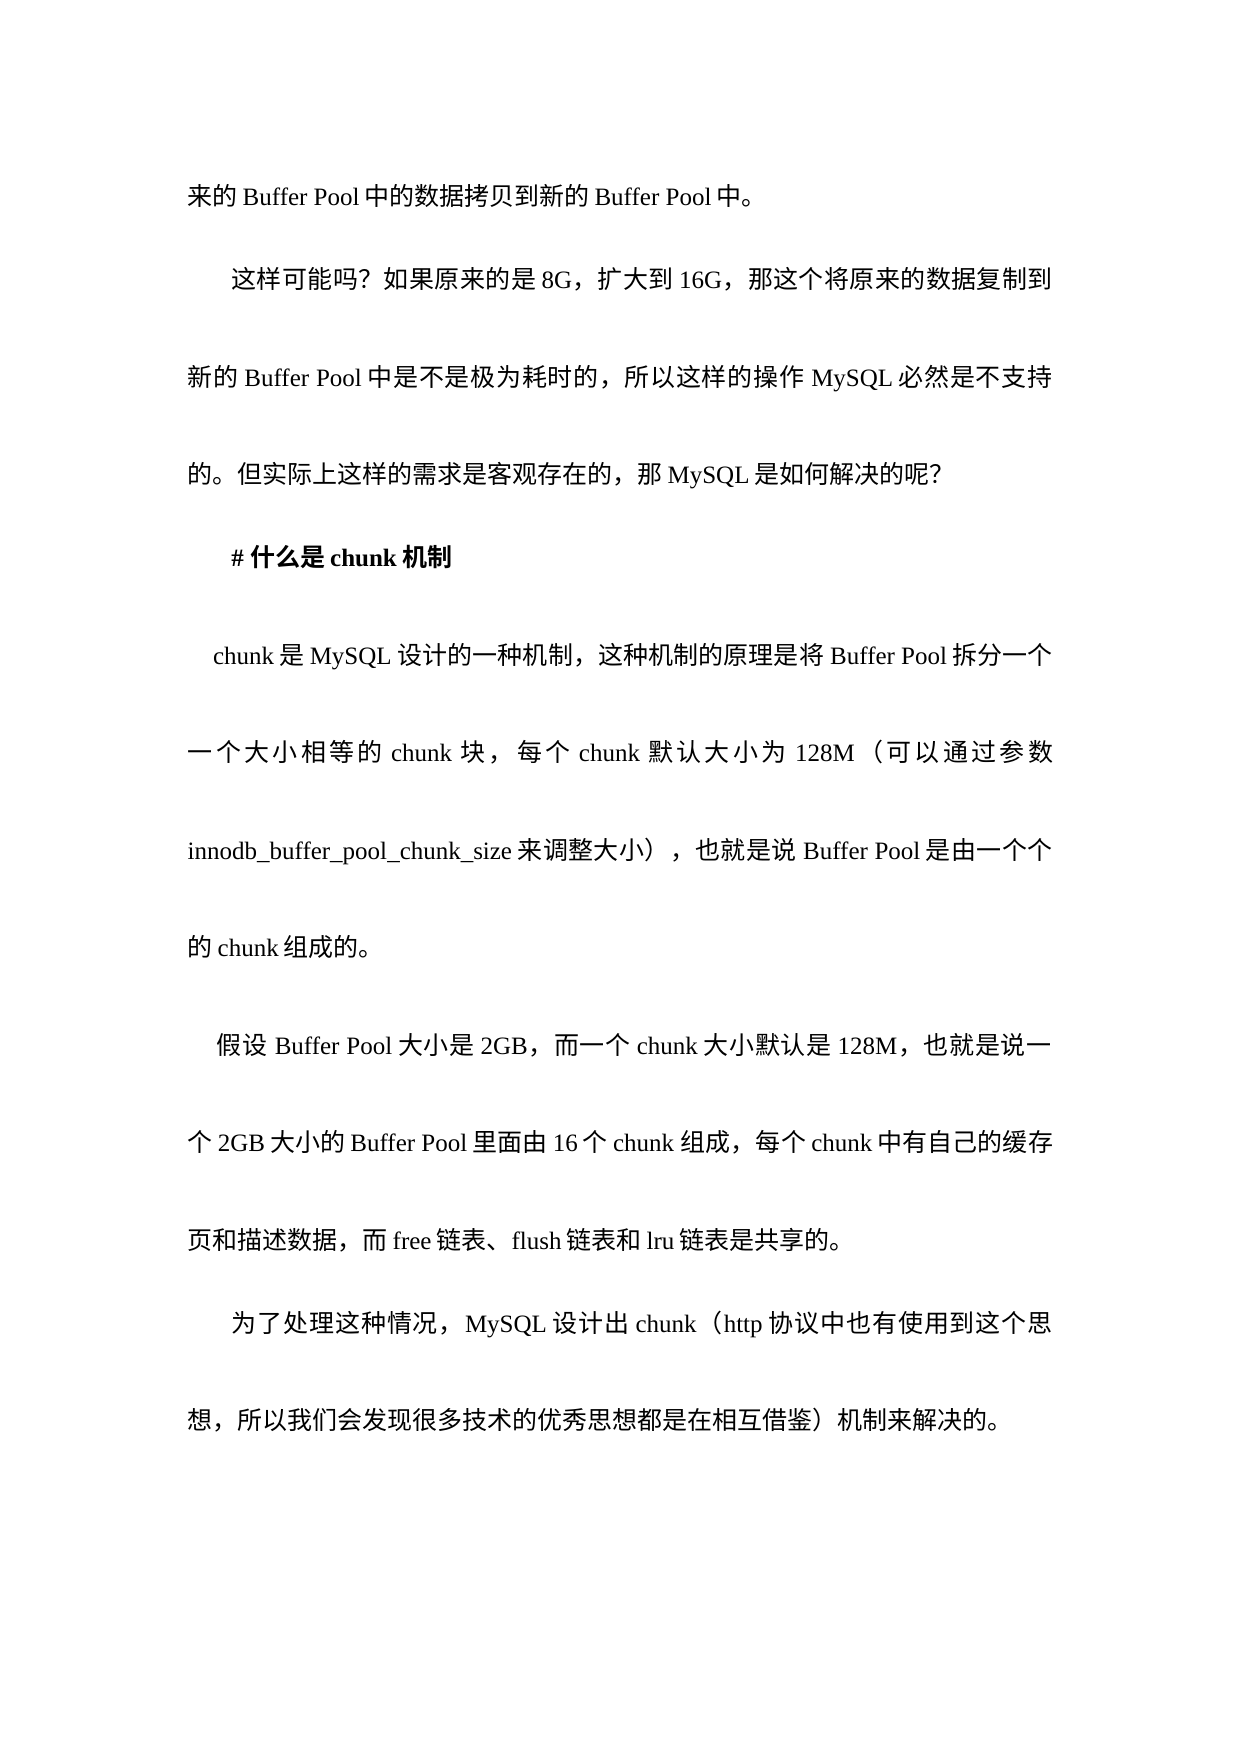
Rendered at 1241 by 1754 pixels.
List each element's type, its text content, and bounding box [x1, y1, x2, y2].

text # 什么是chunk机制 chunk是MySQL 设计的一种机制，这种机制的原理是将Buffer Pool拆分一个一个大小相等的chunk块，每个chunk默认大小为128M（可以通过参数innodb_buffer_pool_chunk_size来调整大小），也就是说Buffer Pool是由一个个的chunk组成的。 假设 Buffer Pool大小是2GB，而一个chunk大小默认是128M，也就是说一个2GB大小的Buffer Pool里面由16个chunk 组成，每个chunk中有自己的缓存页和描述数据，而free链表、flush链表和lru链表是共享的。 [187, 523, 1053, 1271]
text 这样可能吗？如果原来的是8G，扩大到16G，那这个将原来的数据复制到新的Buffer Pool中是不是极为耗时的，所以这样的操作MySQL必然是不支持的。但实际上这样的需求是客观存在的，那MySQL是如何解决的呢？ [187, 245, 1053, 505]
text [187, 162, 1053, 227]
text 为了处理这种情况，MySQL设计出chunk（http协议中也有使用到这个思想，所以我们会发现很多技术的优秀思想都是在相互借鉴）机制来解决的。 [187, 1289, 1053, 1451]
